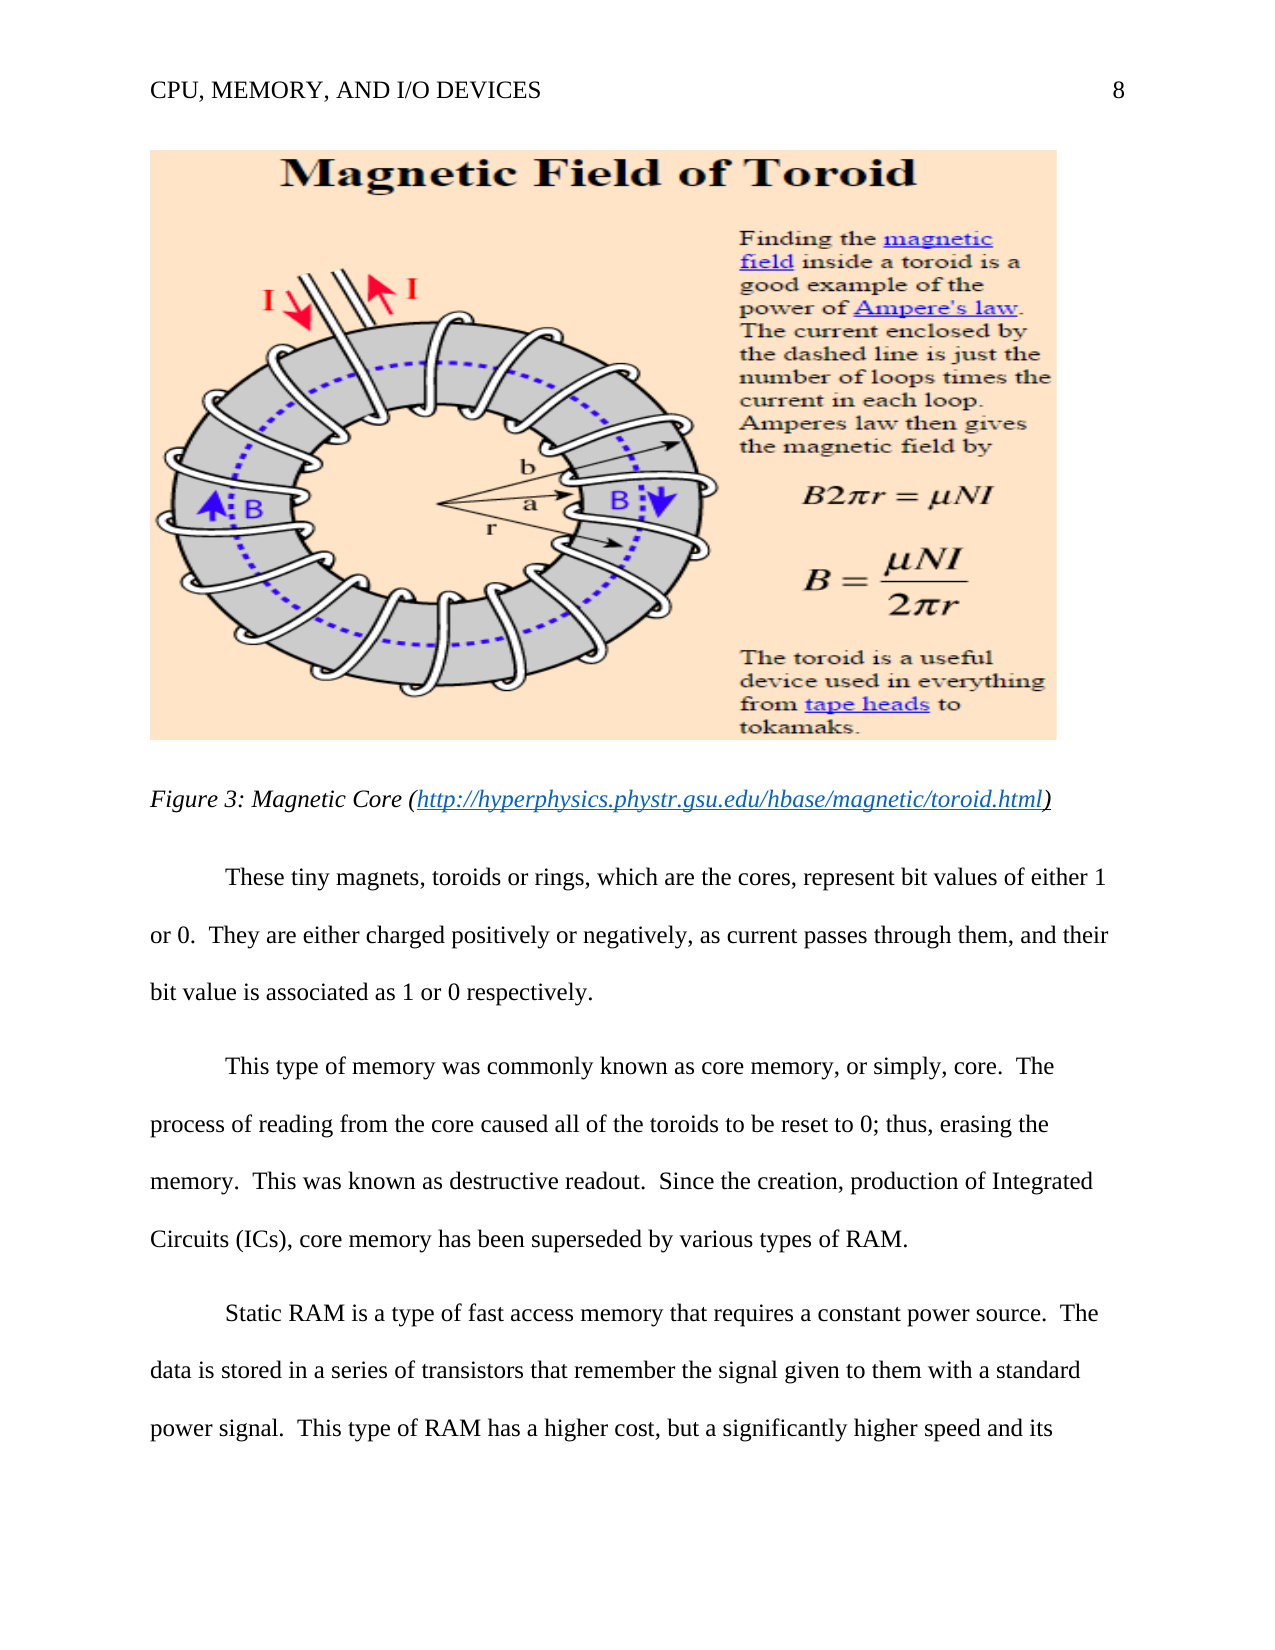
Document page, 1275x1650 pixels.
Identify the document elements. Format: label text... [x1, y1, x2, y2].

picture [150, 150, 1057, 740]
text Figure 3: Magnetic Core (http://hyperphysics.phystr.gsu.edu/hbase/magnetic/toroid.html) [150, 784, 1125, 813]
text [150, 1298, 1125, 1442]
text This type of memory was commonly known as core memory, or simply, core. The process of reading from the core caused all of the toroids to be reset to 0; thus, erasing the memory. This was known as destructive readout. Since the creation, production of Integrated Circuits (ICs), core memory has been superseded by various types of RAM. [150, 1051, 1125, 1253]
text These tiny magnets, toroids or rings, which are the cores, represent bit values of either 1 or 0. They are either charged positively or negatively, as current passes through them, and their bit value is associated as 1 or 0 respectively. [150, 862, 1125, 1006]
